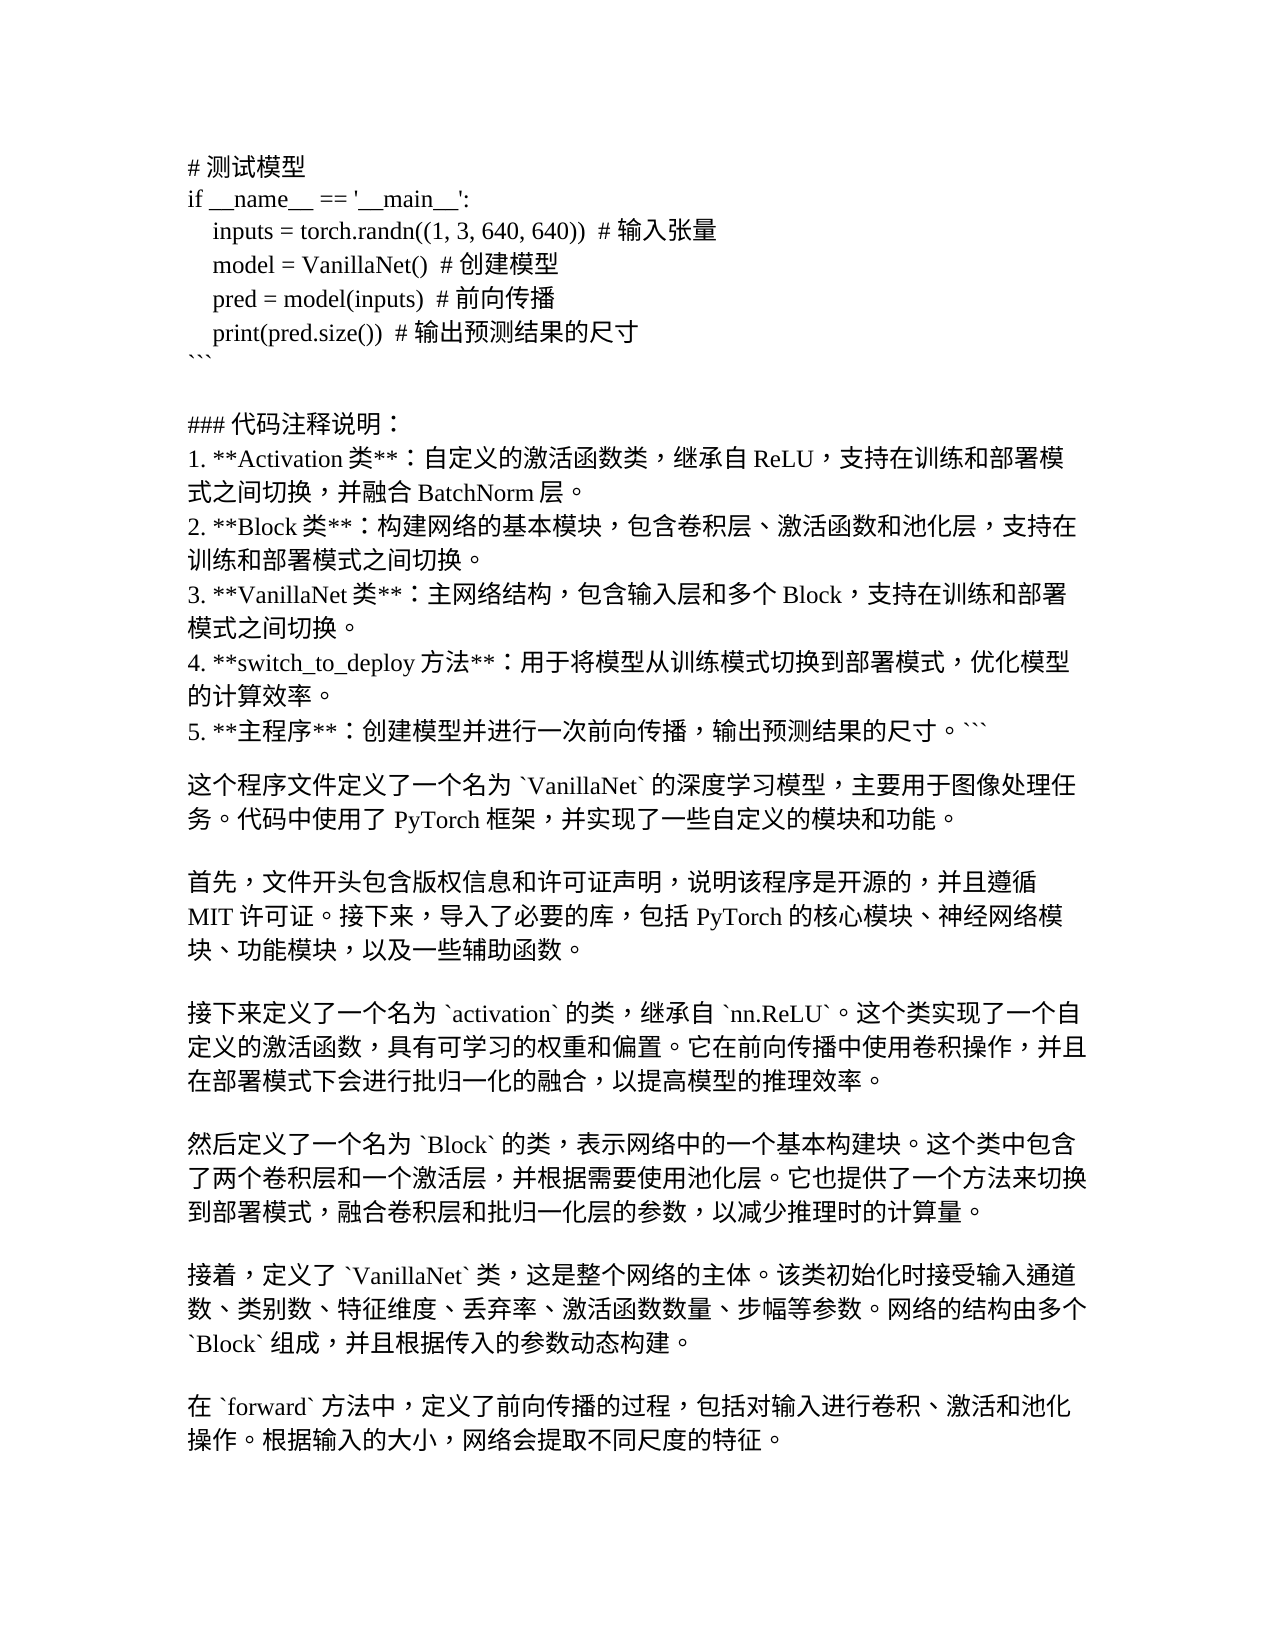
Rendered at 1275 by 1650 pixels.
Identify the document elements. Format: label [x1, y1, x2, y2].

text [187, 768, 1087, 1486]
text [187, 150, 1087, 747]
